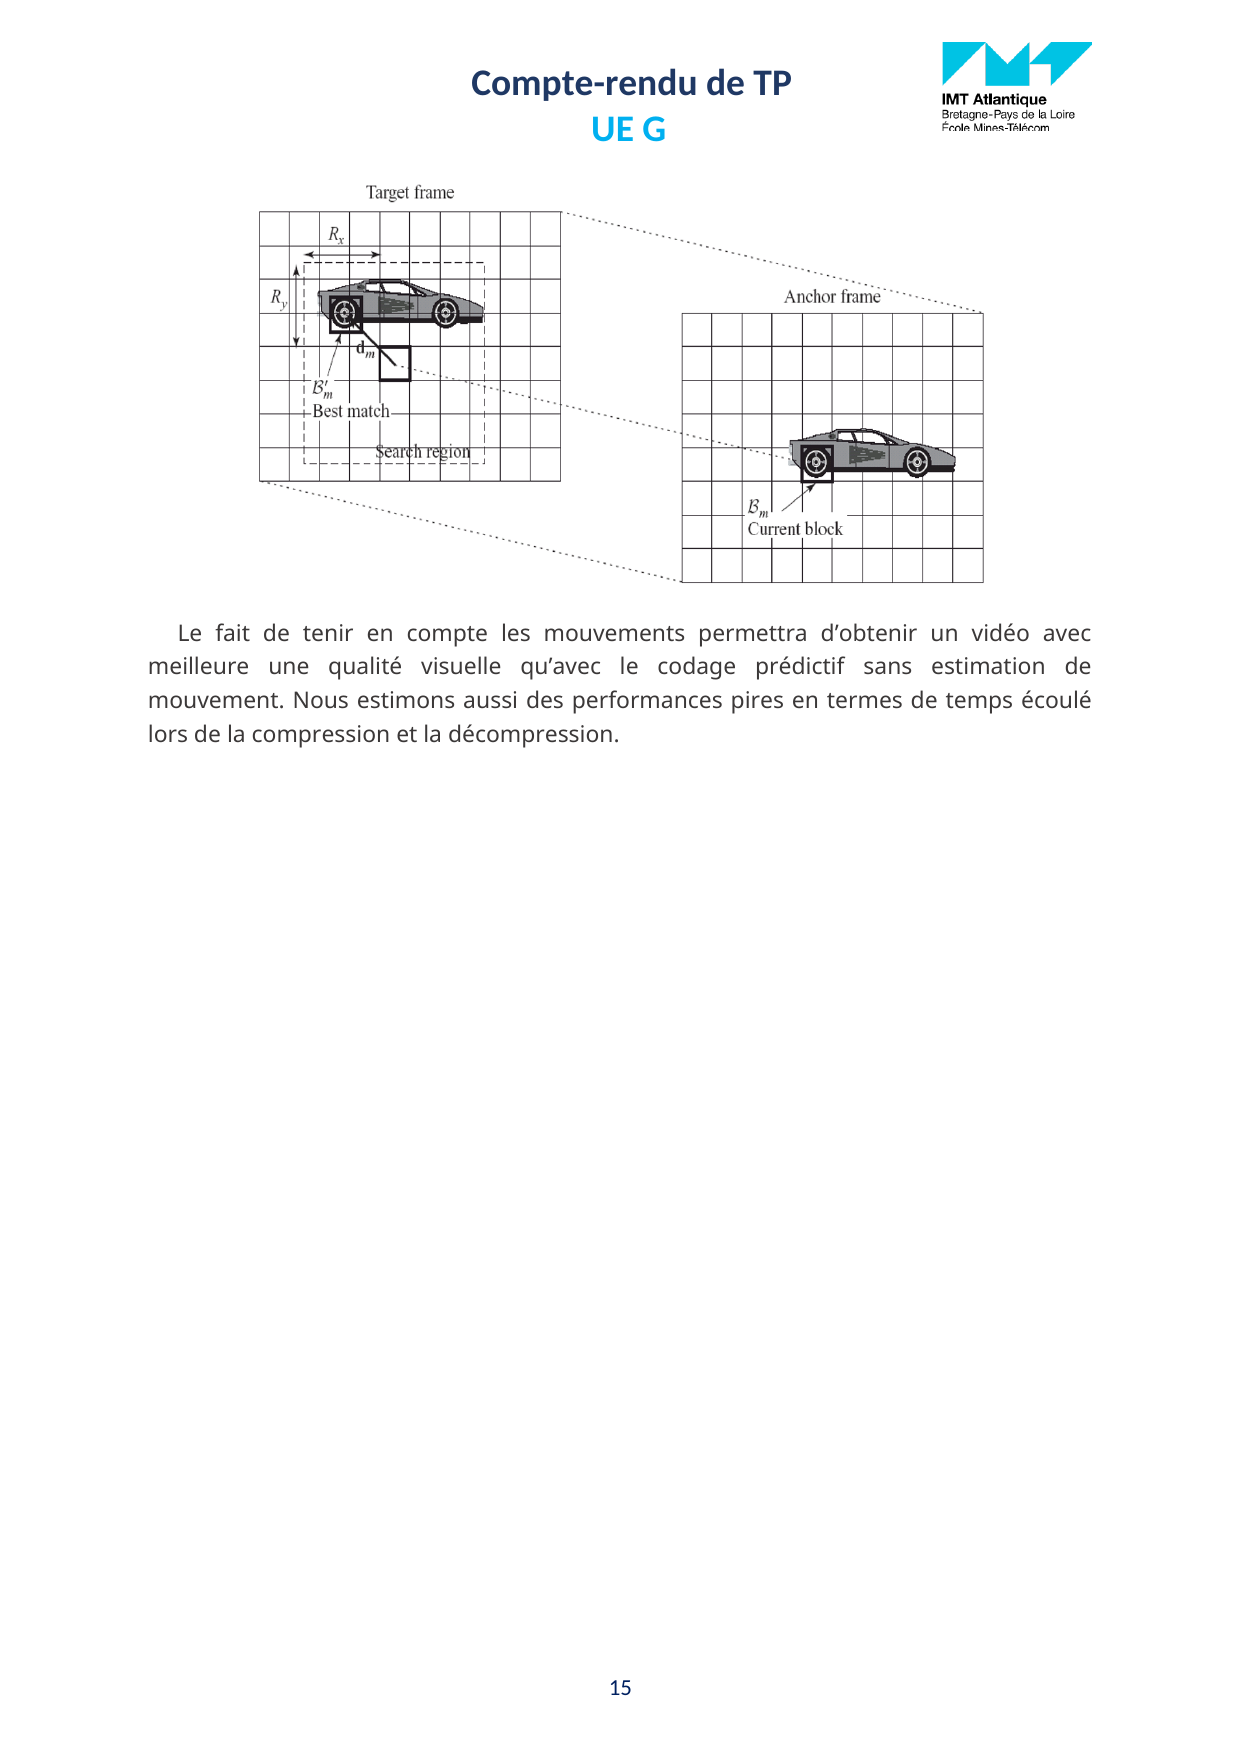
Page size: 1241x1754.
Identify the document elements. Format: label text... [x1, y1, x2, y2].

text Le fait de tenir en compte les mouvements permettra d’obtenir un vidéo avec meilleure une qualité visuelle qu’avec le codage prédictif sans estimation de mouvement. Nous estimons aussi des performances pires en termes de temps écoulé lors de la compression et la décompression. [148, 616, 1093, 749]
picture [247, 178, 993, 598]
